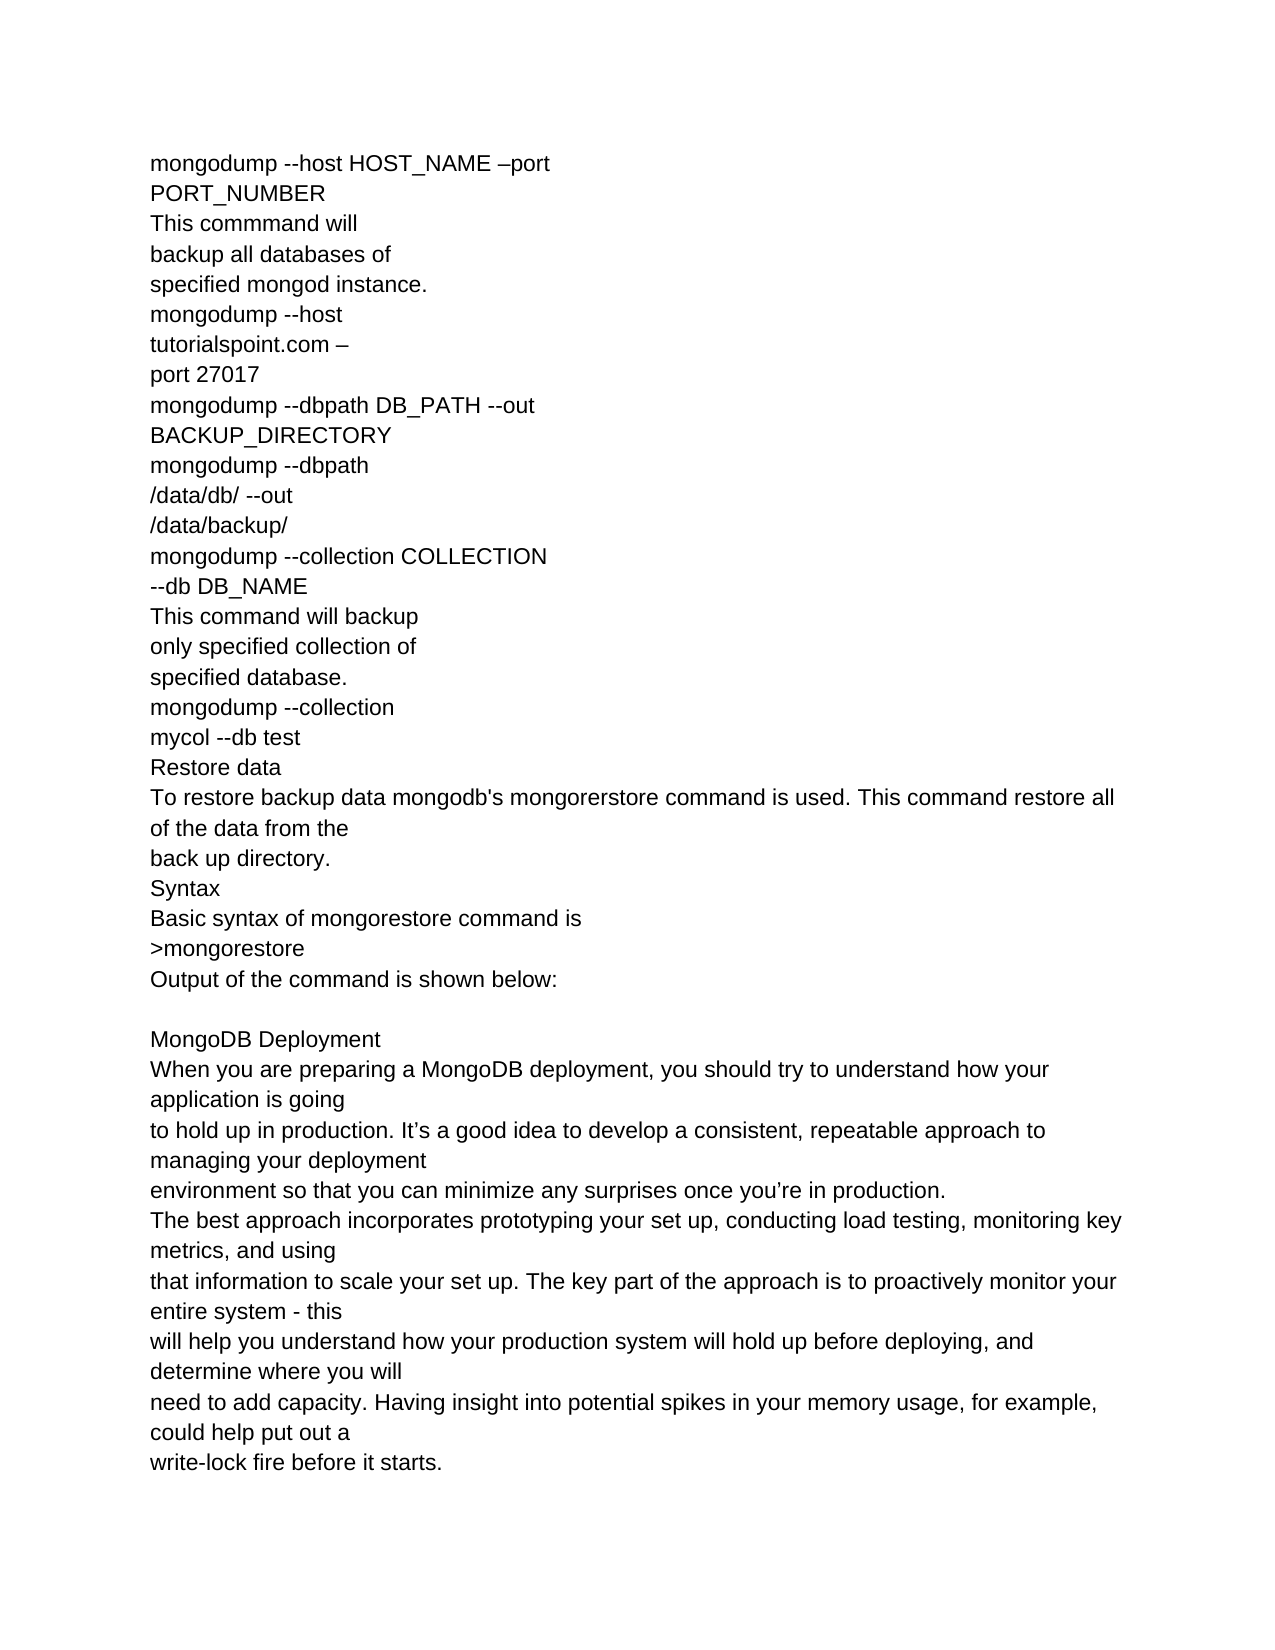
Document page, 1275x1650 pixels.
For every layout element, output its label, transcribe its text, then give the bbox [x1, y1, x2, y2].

text specified database. [150, 663, 1125, 690]
text mongodump --dbpath DB_PATH --out [150, 392, 1125, 418]
text Restore data [150, 754, 1125, 781]
text only specified collection of [150, 633, 1125, 660]
text MongoDB Deployment [150, 1026, 1125, 1052]
text When you are preparing a MongoDB deployment, you should try to understand how your application is going [150, 1056, 1125, 1113]
text /data/backup/ [150, 512, 1125, 539]
text specified mongod instance. [150, 271, 1125, 297]
text port 27017 [150, 361, 1125, 388]
text mongodump --host [150, 301, 1125, 327]
text mongodump --host HOST_NAME –port [150, 150, 1125, 176]
text mongodump --collection [150, 694, 1125, 720]
text The best approach incorporates prototyping your set up, conducting load testing, monitoring key metrics, and using [150, 1207, 1125, 1264]
text will help you understand how your production system will hold up before deploying, and determine where you will [150, 1328, 1125, 1385]
text >mongorestore [150, 935, 1125, 962]
text Basic syntax of mongorestore command is [150, 905, 1125, 932]
text need to add capacity. Having insight into potential spikes in your memory usage, for example, could help put out a [150, 1388, 1125, 1445]
text back up directory. [150, 845, 1125, 871]
text BACKUP_DIRECTORY [150, 422, 1125, 448]
text mongodump --dbpath [150, 452, 1125, 478]
text to hold up in production. It’s a good idea to develop a consistent, repeatable approach to managing your deployment [150, 1117, 1125, 1173]
text mycol --db test [150, 724, 1125, 750]
text Syntax [150, 875, 1125, 901]
text /data/db/ --out [150, 482, 1125, 509]
text This command will backup [150, 603, 1125, 629]
text This commmand will [150, 210, 1125, 237]
text Output of the command is shown below: [150, 966, 1125, 992]
text tutorialspoint.com – [150, 331, 1125, 358]
text backup all databases of [150, 241, 1125, 267]
text --db DB_NAME [150, 573, 1125, 599]
text mongodump --collection COLLECTION [150, 543, 1125, 569]
text environment so that you can minimize any surprises once you’re in production. [150, 1177, 1125, 1203]
text that information to scale your set up. The key part of the approach is to proactively monitor your entire system - this [150, 1268, 1125, 1324]
text To restore backup data mongodb's mongorerstore command is used. This command restore all of the data from the [150, 784, 1125, 841]
text write-lock fire before it starts. [150, 1449, 1125, 1475]
text PORT_NUMBER [150, 180, 1125, 207]
